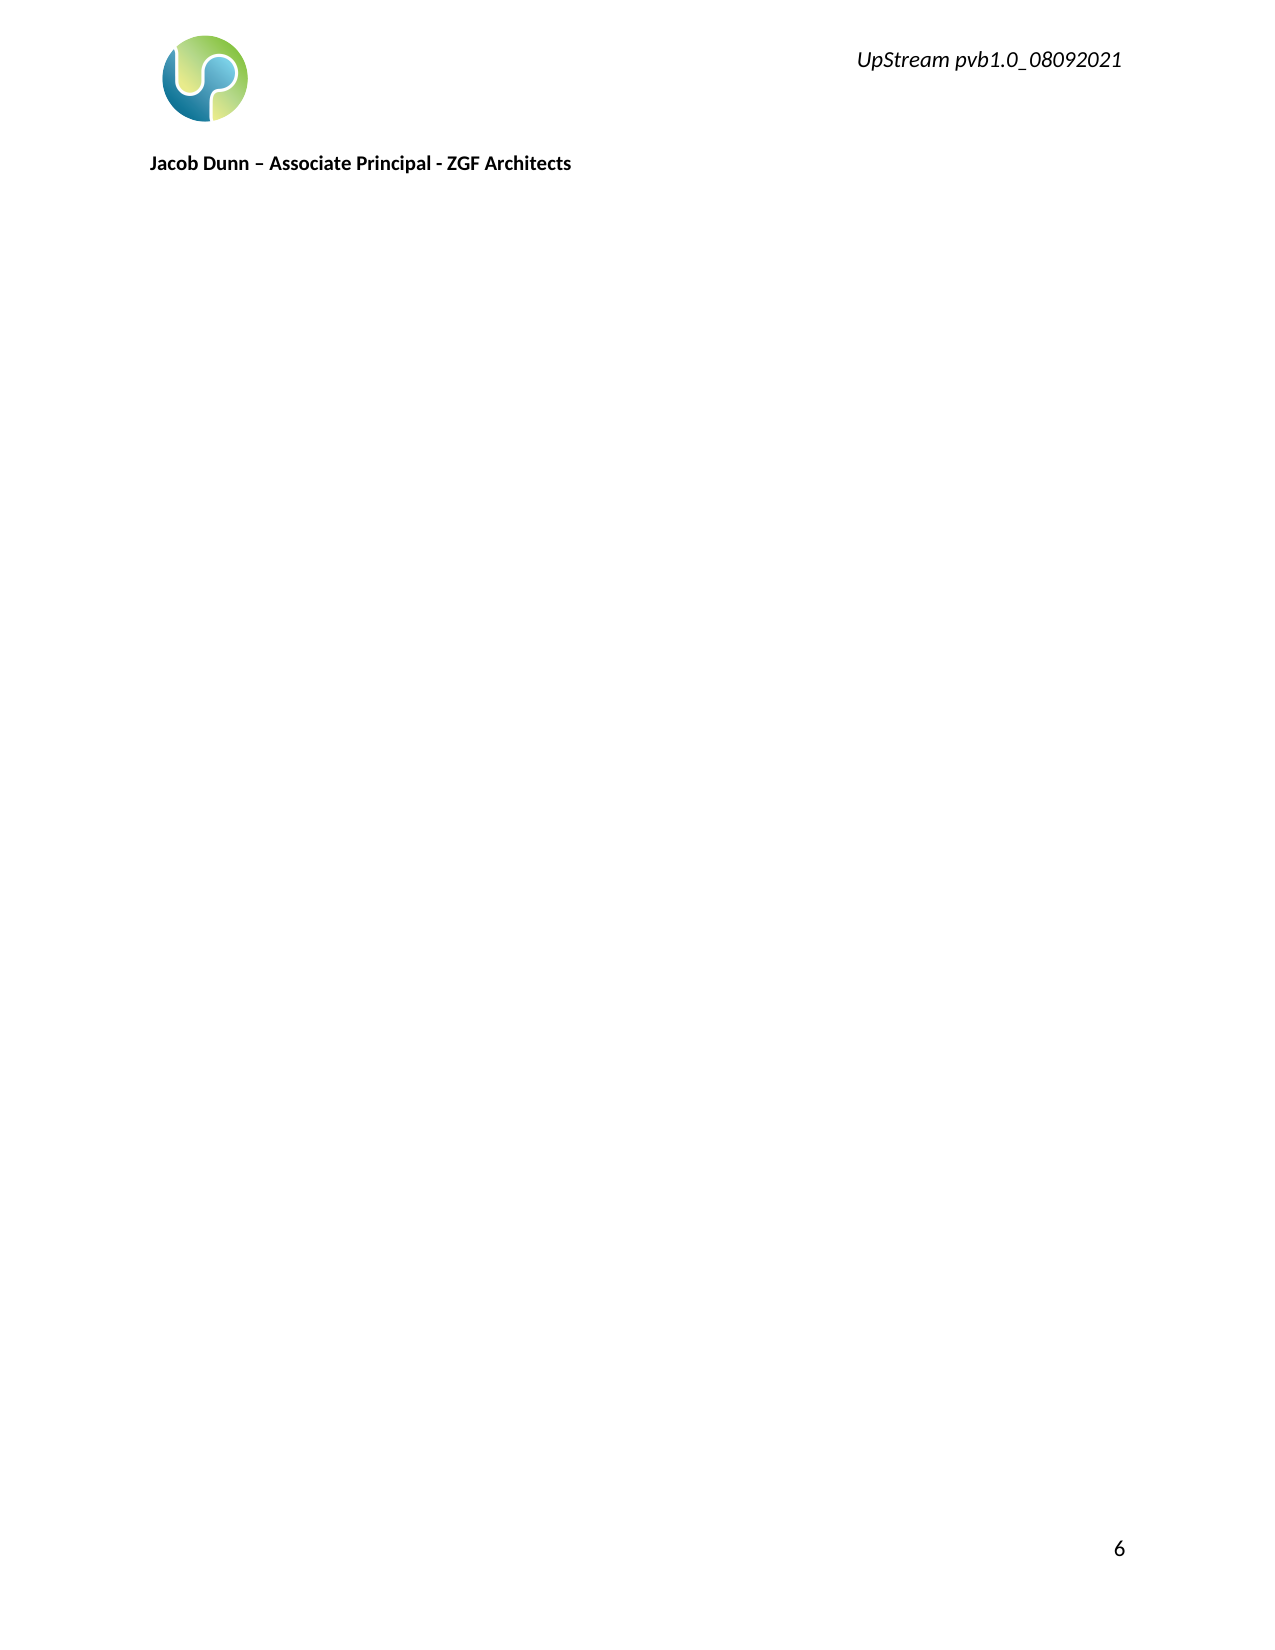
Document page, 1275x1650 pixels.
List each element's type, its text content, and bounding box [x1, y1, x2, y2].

text Jacob Dunn – Associate Principal - ZGF Architects [150, 150, 1125, 175]
picture [150, 24, 260, 133]
